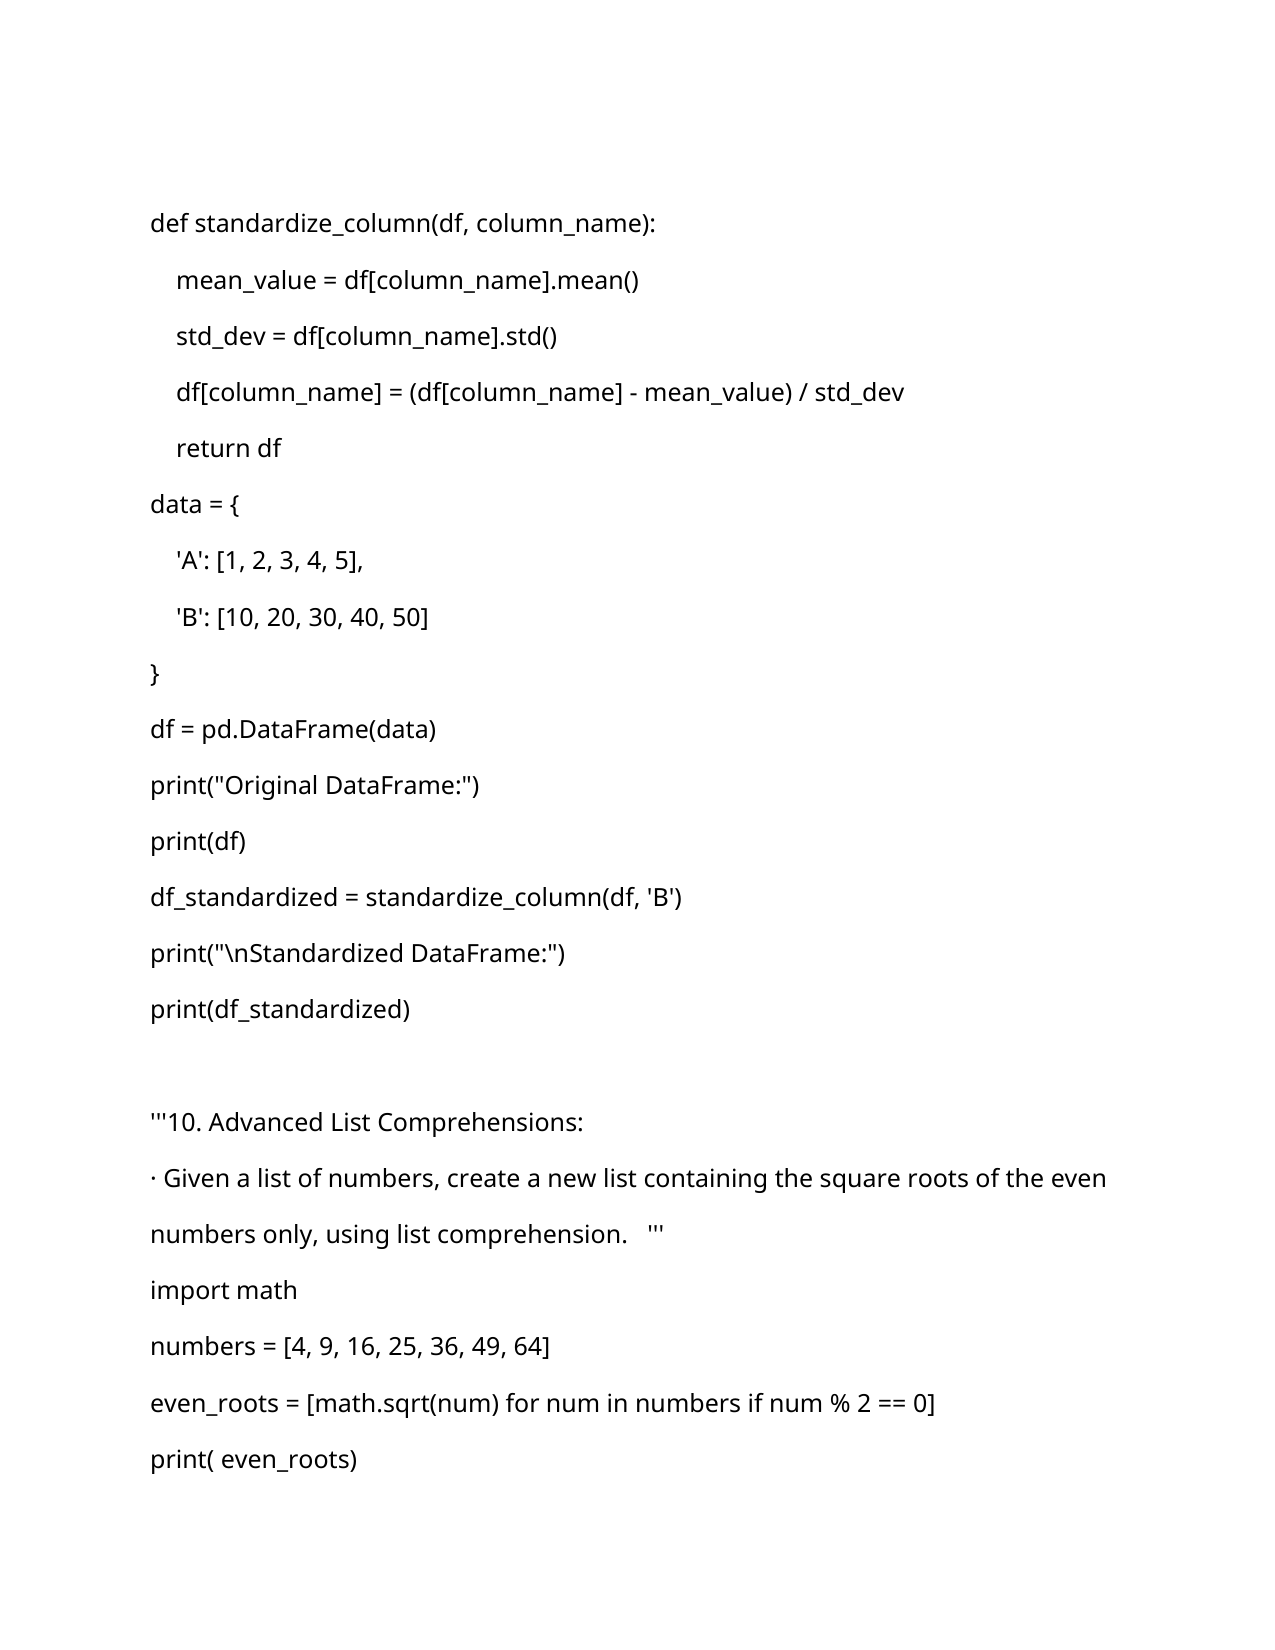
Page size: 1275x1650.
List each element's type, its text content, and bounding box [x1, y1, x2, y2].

text print("Original DataFrame:") [150, 768, 1125, 802]
text 'A': [1, 2, 3, 4, 5], [150, 543, 1125, 577]
text } [150, 655, 1125, 689]
text print( even_roots) [150, 1441, 1125, 1475]
text return df [150, 431, 1125, 465]
text print(df) [150, 824, 1125, 858]
text print(df_standardized) [150, 992, 1125, 1026]
text · Given a list of numbers, create a new list containing the square roots of the even [150, 1161, 1125, 1195]
text df[column_name] = (df[column_name] - mean_value) / std_dev [150, 374, 1125, 409]
text numbers only, using list comprehension. ''' [150, 1217, 1125, 1251]
text print("\nStandardized DataFrame:") [150, 936, 1125, 970]
text 'B': [10, 20, 30, 40, 50] [150, 599, 1125, 633]
text data = { [150, 487, 1125, 521]
text std_dev = df[column_name].std() [150, 318, 1125, 352]
text even_roots = [math.sqrt(num) for num in numbers if num % 2 == 0] [150, 1385, 1125, 1419]
text df_standardized = standardize_column(df, 'B') [150, 880, 1125, 914]
text import math [150, 1273, 1125, 1307]
text '''10. Advanced List Comprehensions: [150, 1104, 1125, 1138]
text df = pd.DataFrame(data) [150, 711, 1125, 746]
text numbers = [4, 9, 16, 25, 36, 49, 64] [150, 1329, 1125, 1363]
text def standardize_column(df, column_name): [150, 206, 1125, 240]
text mean_value = df[column_name].mean() [150, 262, 1125, 296]
